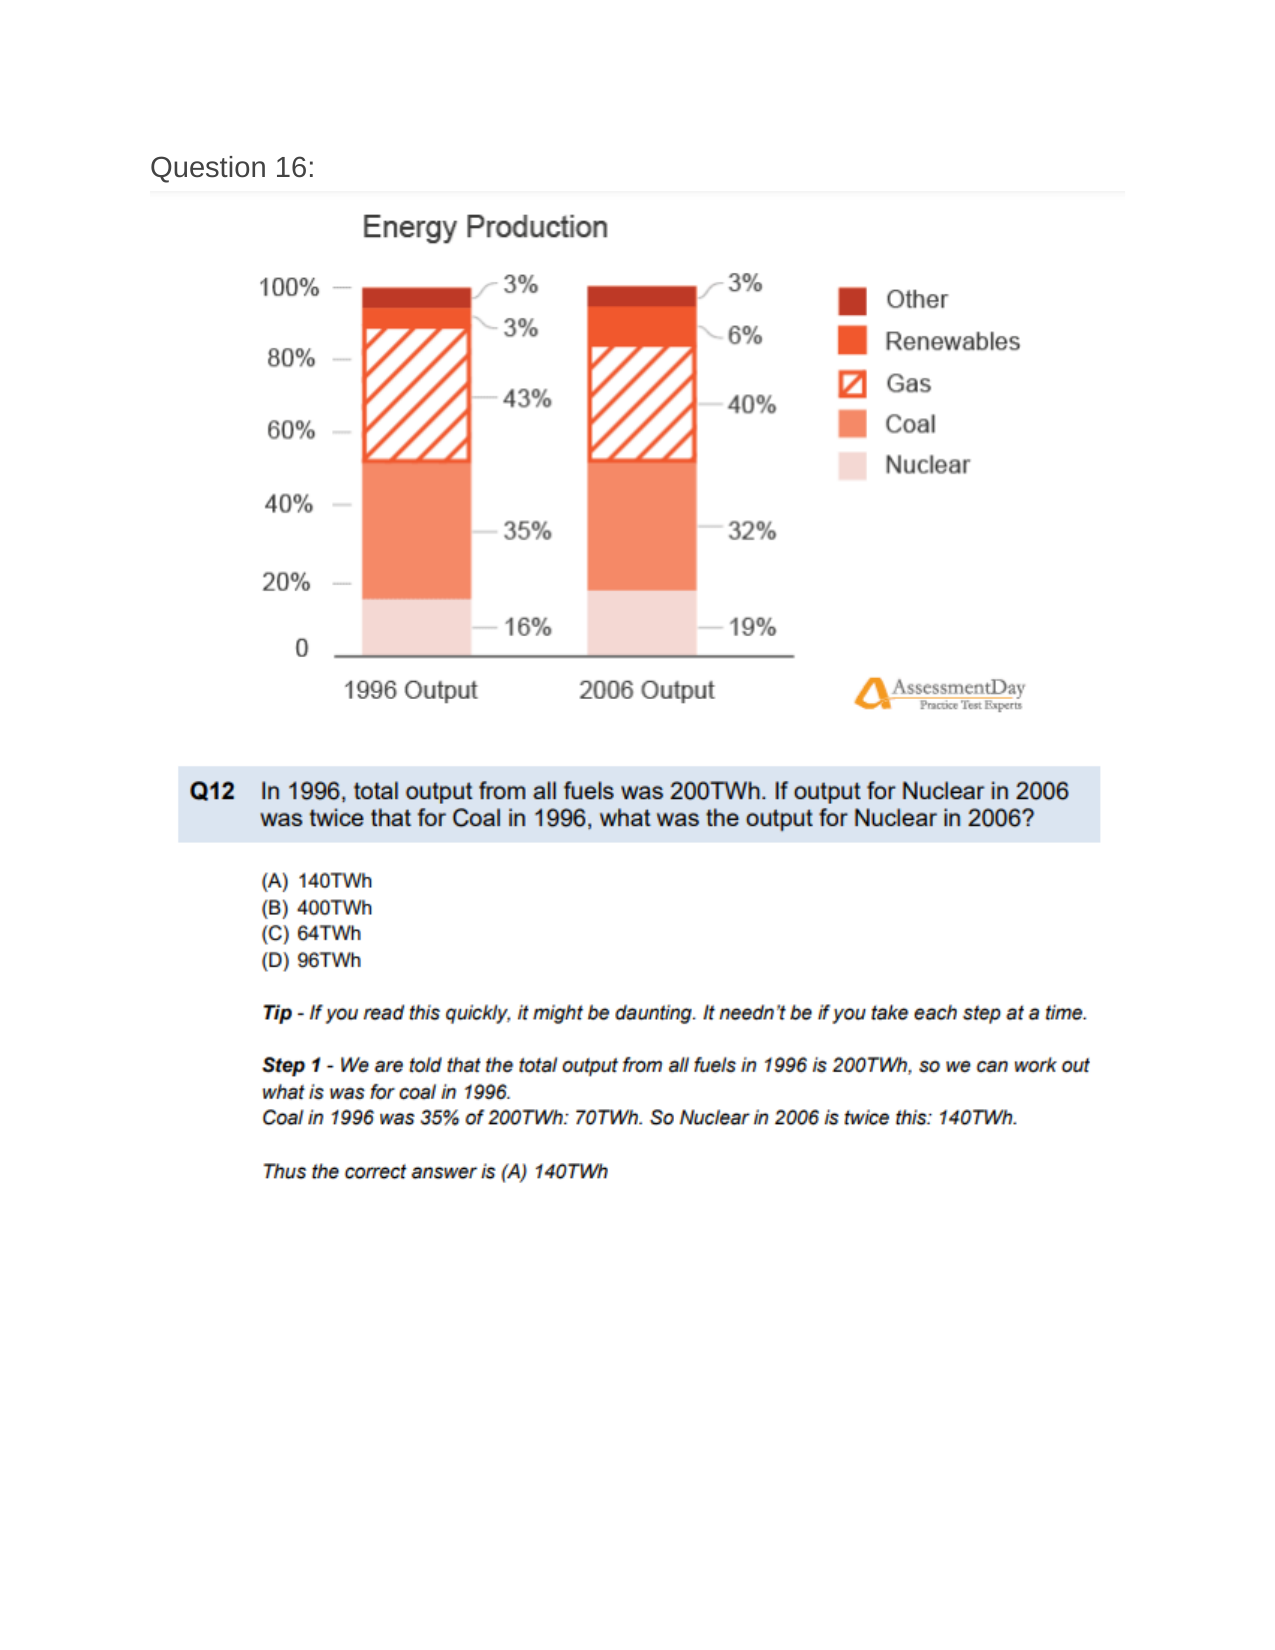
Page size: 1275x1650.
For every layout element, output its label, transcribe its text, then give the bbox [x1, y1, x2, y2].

picture [150, 191, 1125, 1207]
subtitle Question 16: [150, 150, 1125, 183]
